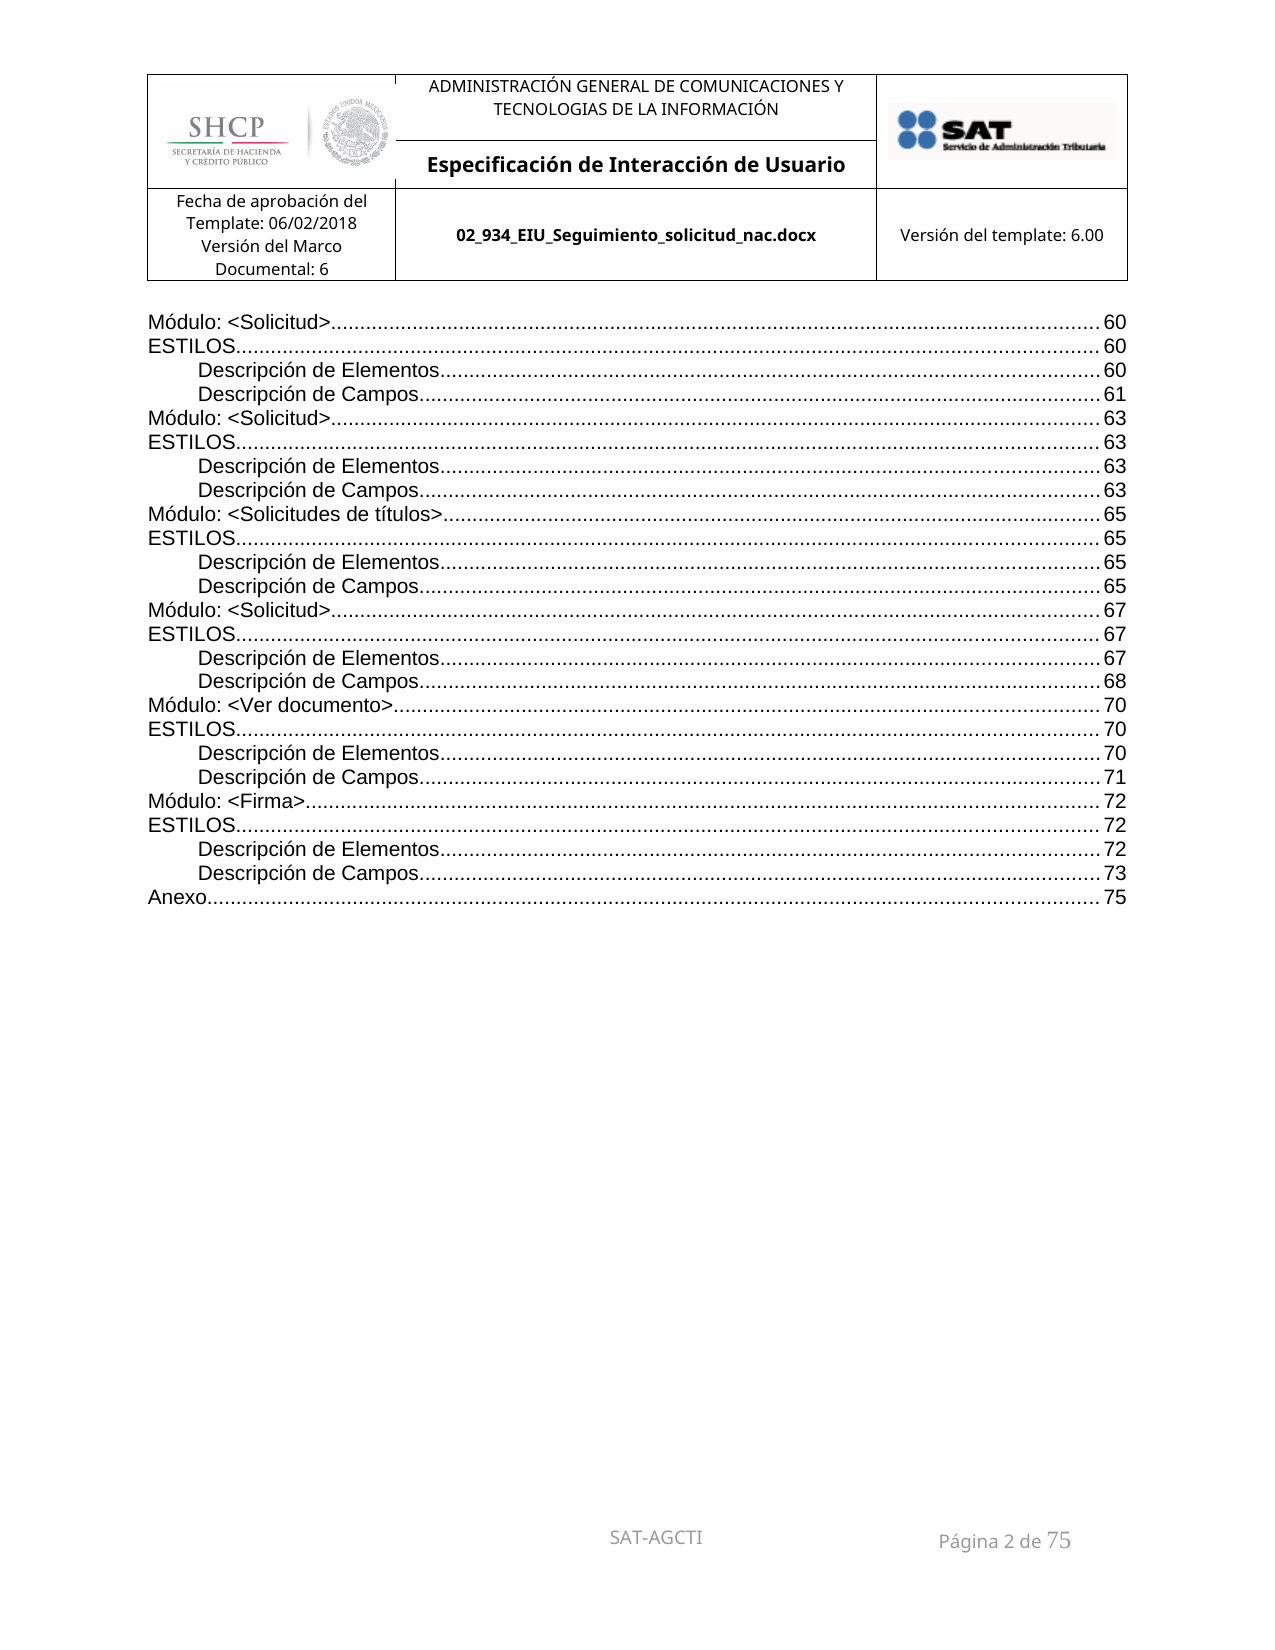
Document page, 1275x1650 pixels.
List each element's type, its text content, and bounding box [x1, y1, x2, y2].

text Descripción de Campos 73 [198, 861, 1127, 885]
text Descripción de Campos 63 [198, 478, 1127, 502]
text Módulo: <Solicitudes de títulos> 65 [148, 502, 1127, 526]
text Módulo: <Solicitud> 63 [148, 406, 1127, 430]
text ESTILOS 63 [148, 430, 1127, 454]
text Descripción de Campos 68 [198, 669, 1127, 693]
text Módulo: <Firma> 72 [148, 789, 1127, 813]
text ESTILOS 60 [148, 334, 1127, 358]
text Descripción de Campos 71 [198, 765, 1127, 789]
text Descripción de Elementos 60 [198, 358, 1127, 382]
text Módulo: <Ver documento> 70 [148, 693, 1127, 717]
text ESTILOS 67 [148, 621, 1127, 645]
text ESTILOS 72 [148, 813, 1127, 837]
text ESTILOS 70 [148, 717, 1127, 741]
text Descripción de Elementos 72 [198, 837, 1127, 861]
picture [158, 84, 396, 179]
picture [887, 103, 1118, 160]
text ESTILOS 65 [148, 526, 1127, 549]
text Descripción de Elementos 67 [198, 645, 1127, 669]
text Descripción de Elementos 65 [198, 549, 1127, 573]
text Módulo: <Solicitud> 67 [148, 597, 1127, 621]
text Descripción de Elementos 70 [198, 741, 1127, 765]
text Módulo: <Solicitud> 60 [148, 310, 1127, 334]
text Descripción de Campos 65 [198, 573, 1127, 597]
text Descripción de Elementos 63 [198, 454, 1127, 478]
text Descripción de Campos 61 [198, 382, 1127, 406]
text Anexo 75 [148, 885, 1127, 909]
